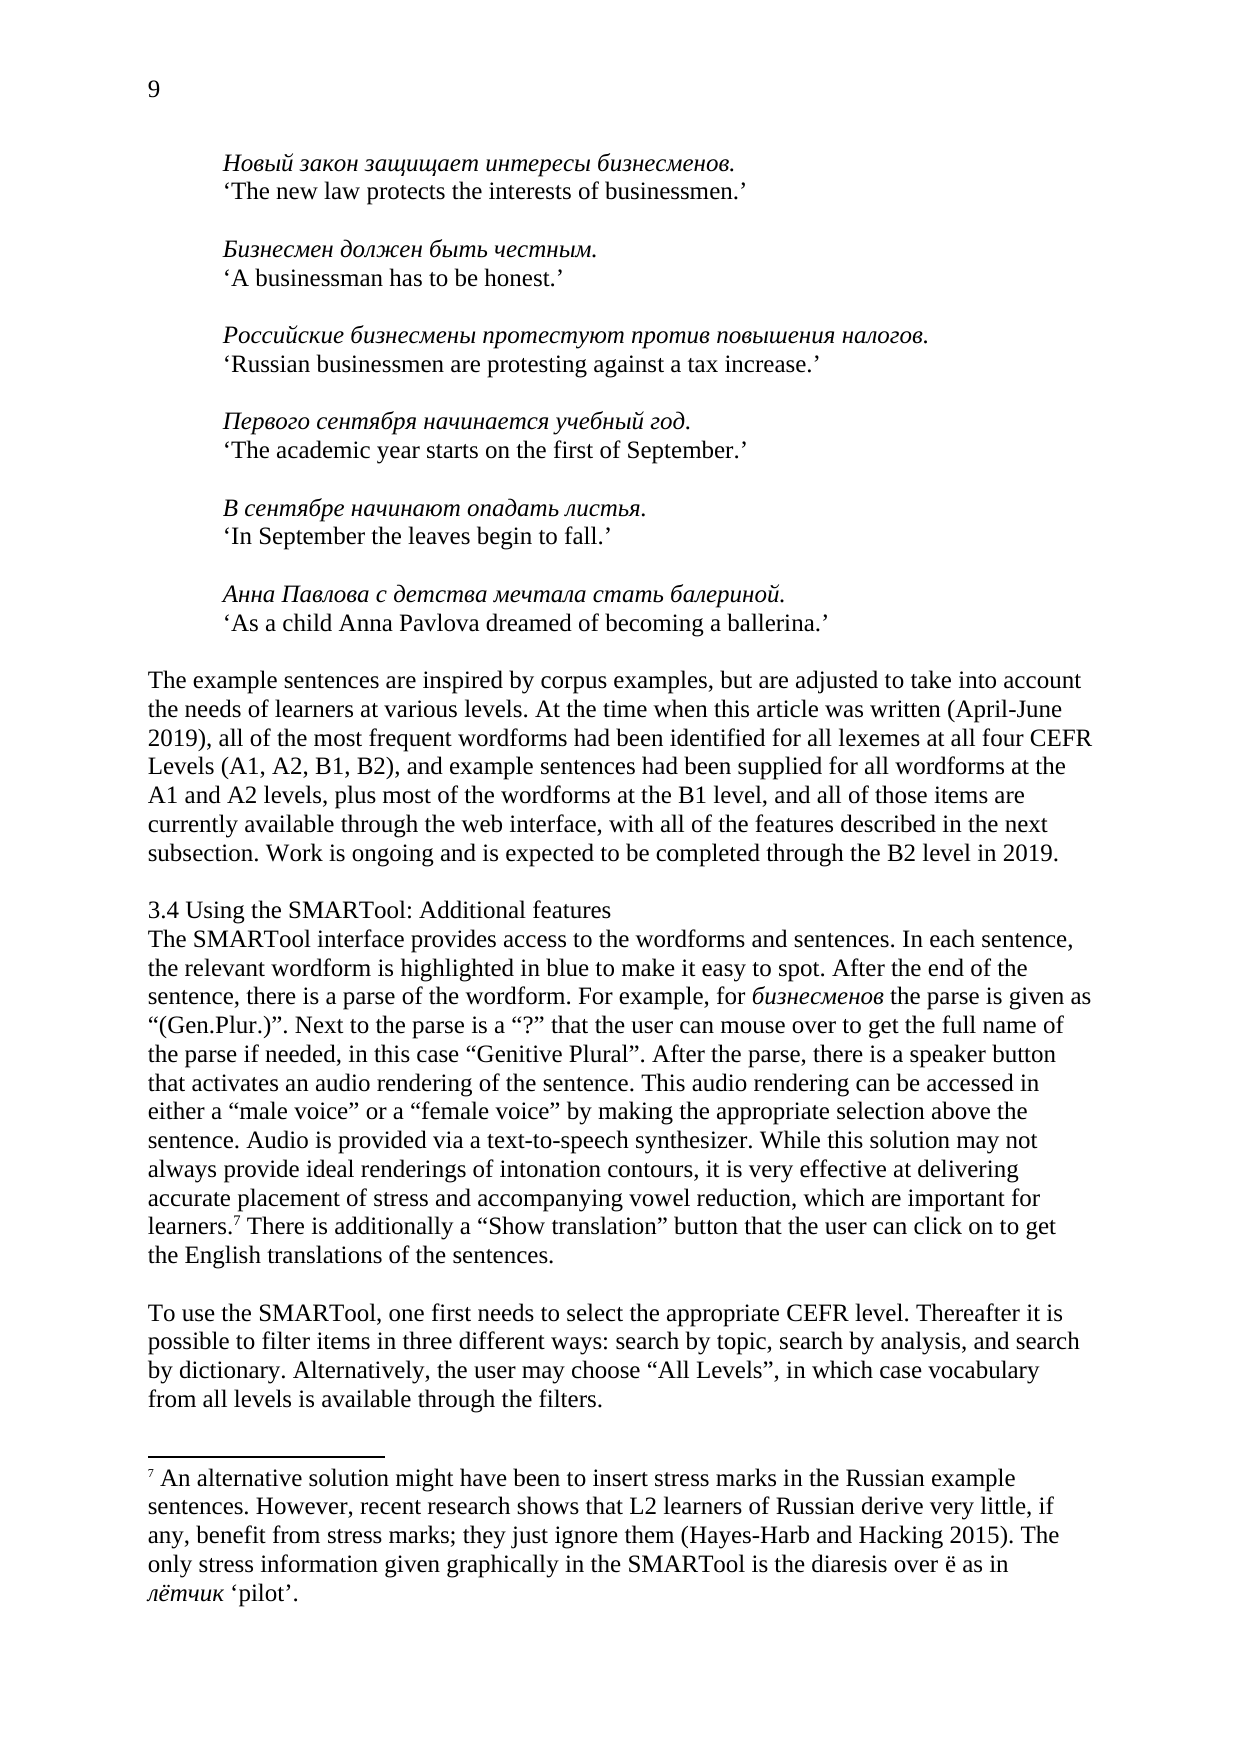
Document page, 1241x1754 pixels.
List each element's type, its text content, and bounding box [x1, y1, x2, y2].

text To use the SMARTool, one first needs to select the appropriate CEFR level. Thereafter it is possible to filter items in three different ways: search by topic, search by analysis, and search by dictionary. Alternatively, the user may choose “All Levels”, in which case vocabulary from all levels is available through the filters. [148, 1298, 1093, 1413]
text Первого сентября начинается учебный год. [223, 406, 1093, 435]
text Анна Павлова с детства мечтала стать балериной. [223, 579, 1093, 608]
text ‘In September the leaves begin to fall.’ [223, 521, 1093, 550]
text ‘The new law protects the interests of businessmen.’ [223, 176, 1093, 205]
text Бизнесмен должен быть честным. [223, 234, 1093, 263]
text ‘As a child Anna Pavlova dreamed of becoming a ballerina.’ [223, 608, 1093, 636]
text ‘The academic year starts on the first of September.’ [223, 435, 1093, 464]
text ‘A businessman has to be honest.’ [223, 263, 1093, 291]
text Новый закон защищает интересы бизнесменов. [223, 148, 1093, 176]
text The SMARTool interface provides access to the wordforms and sentences. In each sentence, the relevant wordform is highlighted in blue to make it easy to spot. After the end of the sentence, there is a parse of the wordform. For example, for бизнесменов the parse is given as “(Gen.Plur.)”. Next to the parse is a “?” that the user can mouse over to get the full name of the parse if needed, in this case “Genitive Plural”. After the parse, there is a speaker button that activates an audio rendering of the sentence. This audio rendering can be accessed in either a “male voice” or a “female voice” by making the appropriate selection above the sentence. Audio is provided via a text-to-speech synthesizer. While this solution may not always provide ideal renderings of intonation contours, it is very effective at delivering accurate placement of stress and accompanying vowel reduction, which are important for learners. There is additionally a “Show translation” button that the user can click on to get the English translations of the sentences. [148, 924, 1093, 1269]
text В сентябре начинают опадать листья. [223, 493, 1093, 521]
text 3.4 Using the SMARTool: Additional features [148, 895, 1093, 924]
text The example sentences are inspired by corpus examples, but are adjusted to take into account the needs of learners at various levels. At the time when this article was written (April-June 2019), all of the most frequent wordforms had been identified for all lexemes at all four CEFR Levels (A1, A2, B1, B2), and example sentences had been supplied for all wordforms at the A1 and A2 levels, plus most of the wordforms at the B1 level, and all of those items are currently available through the web interface, with all of the features described in the next subsection. Work is ongoing and is expected to be completed through the B2 level in 2019. [148, 665, 1093, 866]
text ‘Russian businessmen are protesting against a tax increase.’ [223, 349, 1093, 378]
text Российские бизнесмены протестуют против повышения налогов. [223, 320, 1093, 349]
